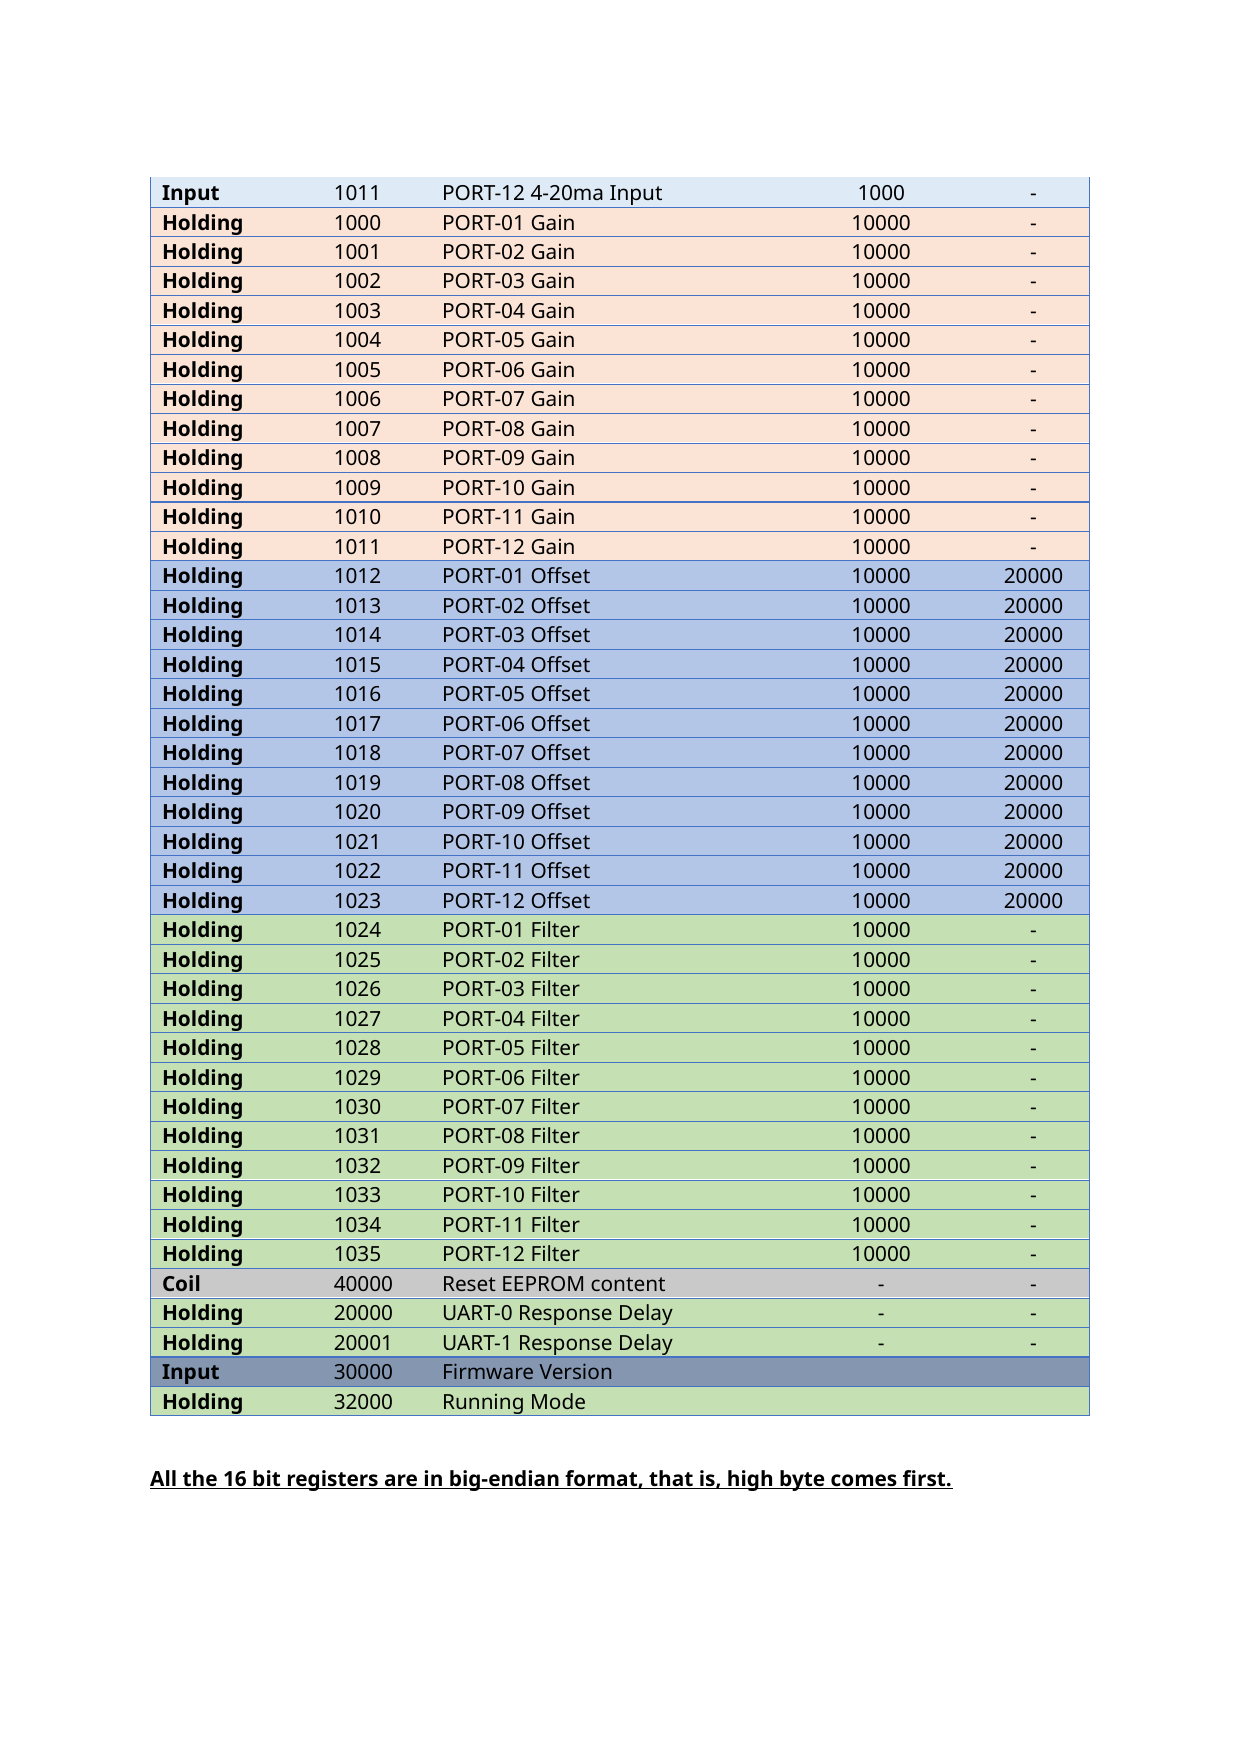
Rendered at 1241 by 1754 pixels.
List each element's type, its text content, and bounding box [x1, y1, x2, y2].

table_cell 10000 [785, 1181, 977, 1209]
table_cell - [977, 532, 1089, 560]
table_cell 1012 [322, 561, 431, 590]
table_cell - [977, 355, 1089, 383]
table_cell PORT-09 Filter [431, 1151, 785, 1179]
table_cell 10000 [785, 1151, 977, 1179]
table_cell PORT-10 Filter [431, 1181, 785, 1209]
table_cell Holding [151, 886, 322, 914]
table_cell 1006 [322, 385, 431, 413]
table_cell 1027 [322, 1004, 431, 1032]
table_cell - [977, 237, 1089, 266]
table_cell 1020 [322, 797, 431, 826]
table_cell PORT-08 Gain [431, 414, 785, 442]
table_cell Input [151, 1358, 322, 1386]
table_cell PORT-07 Gain [431, 385, 785, 413]
table_cell - [977, 473, 1089, 501]
table_cell 1021 [322, 827, 431, 855]
table_cell - [977, 444, 1089, 472]
table_cell PORT-10 Gain [431, 473, 785, 501]
table_cell [977, 1387, 1089, 1415]
table_cell - [977, 1122, 1089, 1150]
table_cell - [977, 1092, 1089, 1121]
table_cell - [977, 1004, 1089, 1032]
table_cell Holding [151, 620, 322, 649]
table_cell Holding [151, 1063, 322, 1091]
table_cell Holding [151, 1092, 322, 1121]
table_cell Holding [151, 1299, 322, 1327]
table_cell 20000 [322, 1299, 431, 1327]
table_cell Holding [151, 503, 322, 531]
table_cell Holding [151, 827, 322, 855]
table_cell Input [151, 177, 322, 207]
table_cell 1031 [322, 1122, 431, 1150]
table_cell [785, 1358, 977, 1386]
table_cell - [785, 1269, 977, 1297]
table_cell - [977, 1269, 1089, 1297]
table_cell Holding [151, 1004, 322, 1032]
table_cell 10000 [785, 326, 977, 354]
table_cell 10000 [785, 208, 977, 236]
table_cell PORT-03 Filter [431, 974, 785, 1003]
table_cell Holding [151, 473, 322, 501]
table_cell 1002 [322, 267, 431, 295]
table_cell 10000 [785, 620, 977, 649]
table_cell PORT-09 Offset [431, 797, 785, 826]
table_cell 1001 [322, 237, 431, 266]
table_cell Holding [151, 1387, 322, 1415]
table_cell - [977, 267, 1089, 295]
table_cell PORT-05 Gain [431, 326, 785, 354]
table_cell PORT-04 Gain [431, 296, 785, 324]
table_cell Holding [151, 237, 322, 266]
table_cell - [785, 1299, 977, 1327]
table_cell 10000 [785, 1004, 977, 1032]
table_cell 1008 [322, 444, 431, 472]
table_cell Holding [151, 1328, 322, 1356]
table_cell 20000 [977, 709, 1089, 737]
table_cell [977, 1358, 1089, 1386]
table_cell 1035 [322, 1240, 431, 1268]
table_cell Running Mode [431, 1387, 785, 1415]
table_cell Holding [151, 1210, 322, 1238]
table_cell 10000 [785, 296, 977, 324]
table_cell PORT-12 Filter [431, 1240, 785, 1268]
table_cell 10000 [785, 886, 977, 914]
table_cell Holding [151, 1240, 322, 1268]
table_cell Holding [151, 709, 322, 737]
table_cell 1007 [322, 414, 431, 442]
table_cell Holding [151, 1151, 322, 1179]
table_cell 1015 [322, 650, 431, 678]
table_cell 1018 [322, 738, 431, 767]
table_cell Holding [151, 738, 322, 767]
table_cell Holding [151, 355, 322, 383]
table_cell PORT-02 Filter [431, 945, 785, 973]
table_cell 1032 [322, 1151, 431, 1179]
table_cell Holding [151, 856, 322, 885]
table_cell 20000 [977, 797, 1089, 826]
table_cell PORT-12 Gain [431, 532, 785, 560]
table_cell PORT-08 Filter [431, 1122, 785, 1150]
table_cell PORT-02 Offset [431, 591, 785, 619]
table_cell 20000 [977, 679, 1089, 708]
table_cell PORT-11 Filter [431, 1210, 785, 1238]
table_cell PORT-11 Offset [431, 856, 785, 885]
table_cell Holding [151, 414, 322, 442]
table_cell Holding [151, 768, 322, 796]
table_cell 10000 [785, 1063, 977, 1091]
table_cell PORT-09 Gain [431, 444, 785, 472]
table_cell - [977, 208, 1089, 236]
table_cell 1000 [322, 208, 431, 236]
table_cell 10000 [785, 738, 977, 767]
table_cell Holding [151, 650, 322, 678]
table_cell 1034 [322, 1210, 431, 1238]
table_cell 10000 [785, 532, 977, 560]
table_cell PORT-12 4-20ma Input [431, 177, 785, 207]
table_cell PORT-04 Filter [431, 1004, 785, 1032]
table_cell PORT-01 Offset [431, 561, 785, 590]
table_cell Holding [151, 797, 322, 826]
table_cell 20000 [977, 768, 1089, 796]
table_cell - [977, 1328, 1089, 1356]
table_cell 1019 [322, 768, 431, 796]
table_cell 10000 [785, 385, 977, 413]
table_cell PORT-03 Offset [431, 620, 785, 649]
table_cell 1009 [322, 473, 431, 501]
table_cell - [977, 945, 1089, 973]
table_cell - [977, 177, 1089, 207]
table_cell 10000 [785, 561, 977, 590]
table_cell 10000 [785, 1033, 977, 1062]
table_cell UART-1 Response Delay [431, 1328, 785, 1356]
table_cell - [977, 296, 1089, 324]
table_cell 10000 [785, 768, 977, 796]
table_cell Holding [151, 945, 322, 973]
table_cell 1011 [322, 177, 431, 207]
table_cell - [977, 414, 1089, 442]
table_cell PORT-11 Gain [431, 503, 785, 531]
table_cell PORT-05 Offset [431, 679, 785, 708]
table_cell PORT-05 Filter [431, 1033, 785, 1062]
table_cell 1024 [322, 915, 431, 944]
table_cell Holding [151, 444, 322, 472]
table_cell PORT-02 Gain [431, 237, 785, 266]
table_cell Holding [151, 208, 322, 236]
table_cell PORT-07 Filter [431, 1092, 785, 1121]
table_cell PORT-06 Offset [431, 709, 785, 737]
table_cell 1011 [322, 532, 431, 560]
table_cell Reset EEPROM content [431, 1269, 785, 1297]
table_cell 1026 [322, 974, 431, 1003]
table_cell 10000 [785, 650, 977, 678]
table_cell - [977, 1240, 1089, 1268]
table_cell - [977, 503, 1089, 531]
table_cell 1014 [322, 620, 431, 649]
table_cell 10000 [785, 915, 977, 944]
table_cell 20000 [977, 650, 1089, 678]
table_cell Firmware Version [431, 1358, 785, 1386]
table_cell PORT-04 Offset [431, 650, 785, 678]
table_cell - [977, 1033, 1089, 1062]
table_cell 20001 [322, 1328, 431, 1356]
table_cell 1025 [322, 945, 431, 973]
table_cell - [785, 1328, 977, 1356]
table_cell 1030 [322, 1092, 431, 1121]
table_cell 32000 [322, 1387, 431, 1415]
table_cell Holding [151, 1033, 322, 1062]
table_cell 10000 [785, 1122, 977, 1150]
table_cell 20000 [977, 886, 1089, 914]
table_cell 1005 [322, 355, 431, 383]
table_cell 1013 [322, 591, 431, 619]
table_cell PORT-06 Filter [431, 1063, 785, 1091]
table_cell 20000 [977, 591, 1089, 619]
table_cell 20000 [977, 827, 1089, 855]
table_cell 1029 [322, 1063, 431, 1091]
table_cell UART-0 Response Delay [431, 1299, 785, 1327]
table_cell 10000 [785, 444, 977, 472]
table_cell 20000 [977, 620, 1089, 649]
table_cell PORT-10 Offset [431, 827, 785, 855]
table_cell PORT-06 Gain [431, 355, 785, 383]
table_cell 30000 [322, 1358, 431, 1386]
table_cell PORT-08 Offset [431, 768, 785, 796]
table_cell - [977, 326, 1089, 354]
table_cell Holding [151, 532, 322, 560]
table_cell 10000 [785, 414, 977, 442]
table_cell 10000 [785, 797, 977, 826]
table_cell 10000 [785, 1092, 977, 1121]
table_cell 1022 [322, 856, 431, 885]
table_cell 10000 [785, 237, 977, 266]
table_cell 10000 [785, 856, 977, 885]
table_cell - [977, 1063, 1089, 1091]
table_cell PORT-03 Gain [431, 267, 785, 295]
table_cell 1010 [322, 503, 431, 531]
table_cell 1017 [322, 709, 431, 737]
table_cell 20000 [977, 856, 1089, 885]
table_cell - [977, 1210, 1089, 1238]
table_cell Holding [151, 915, 322, 944]
table_cell 1033 [322, 1181, 431, 1209]
table_cell 1028 [322, 1033, 431, 1062]
table_cell - [977, 1181, 1089, 1209]
table_cell 1016 [322, 679, 431, 708]
table_cell Holding [151, 591, 322, 619]
table_cell Holding [151, 679, 322, 708]
table_cell 1023 [322, 886, 431, 914]
text All the 16 bit registers are in big-endian format, that is, high byte comes first. [150, 1464, 1090, 1492]
table_cell 10000 [785, 503, 977, 531]
table_cell Coil [151, 1269, 322, 1297]
table_cell Holding [151, 296, 322, 324]
table_cell Holding [151, 326, 322, 354]
table_cell 20000 [977, 738, 1089, 767]
table_cell 10000 [785, 974, 977, 1003]
table_cell 10000 [785, 267, 977, 295]
table_cell Holding [151, 385, 322, 413]
table_cell Holding [151, 1181, 322, 1209]
table_cell PORT-12 Offset [431, 886, 785, 914]
table_cell - [977, 915, 1089, 944]
table_cell 20000 [977, 561, 1089, 590]
table_cell 10000 [785, 1240, 977, 1268]
table_cell PORT-01 Gain [431, 208, 785, 236]
table_cell - [977, 1151, 1089, 1179]
table_cell Holding [151, 1122, 322, 1150]
table_cell 40000 [322, 1269, 431, 1297]
table_cell Holding [151, 267, 322, 295]
table_cell Holding [151, 561, 322, 590]
table_cell PORT-01 Filter [431, 915, 785, 944]
table_cell - [977, 385, 1089, 413]
table_cell [785, 1387, 977, 1415]
table_cell 10000 [785, 709, 977, 737]
table_cell 1004 [322, 326, 431, 354]
table_cell 10000 [785, 945, 977, 973]
table_cell PORT-07 Offset [431, 738, 785, 767]
table_cell 10000 [785, 679, 977, 708]
table_cell 10000 [785, 473, 977, 501]
table_cell 10000 [785, 591, 977, 619]
table_cell 1000 [785, 177, 977, 207]
table_cell Holding [151, 974, 322, 1003]
table_cell 10000 [785, 355, 977, 383]
table_cell 10000 [785, 827, 977, 855]
table_cell - [977, 1299, 1089, 1327]
table_cell - [977, 974, 1089, 1003]
table_cell 1003 [322, 296, 431, 324]
table_cell 10000 [785, 1210, 977, 1238]
